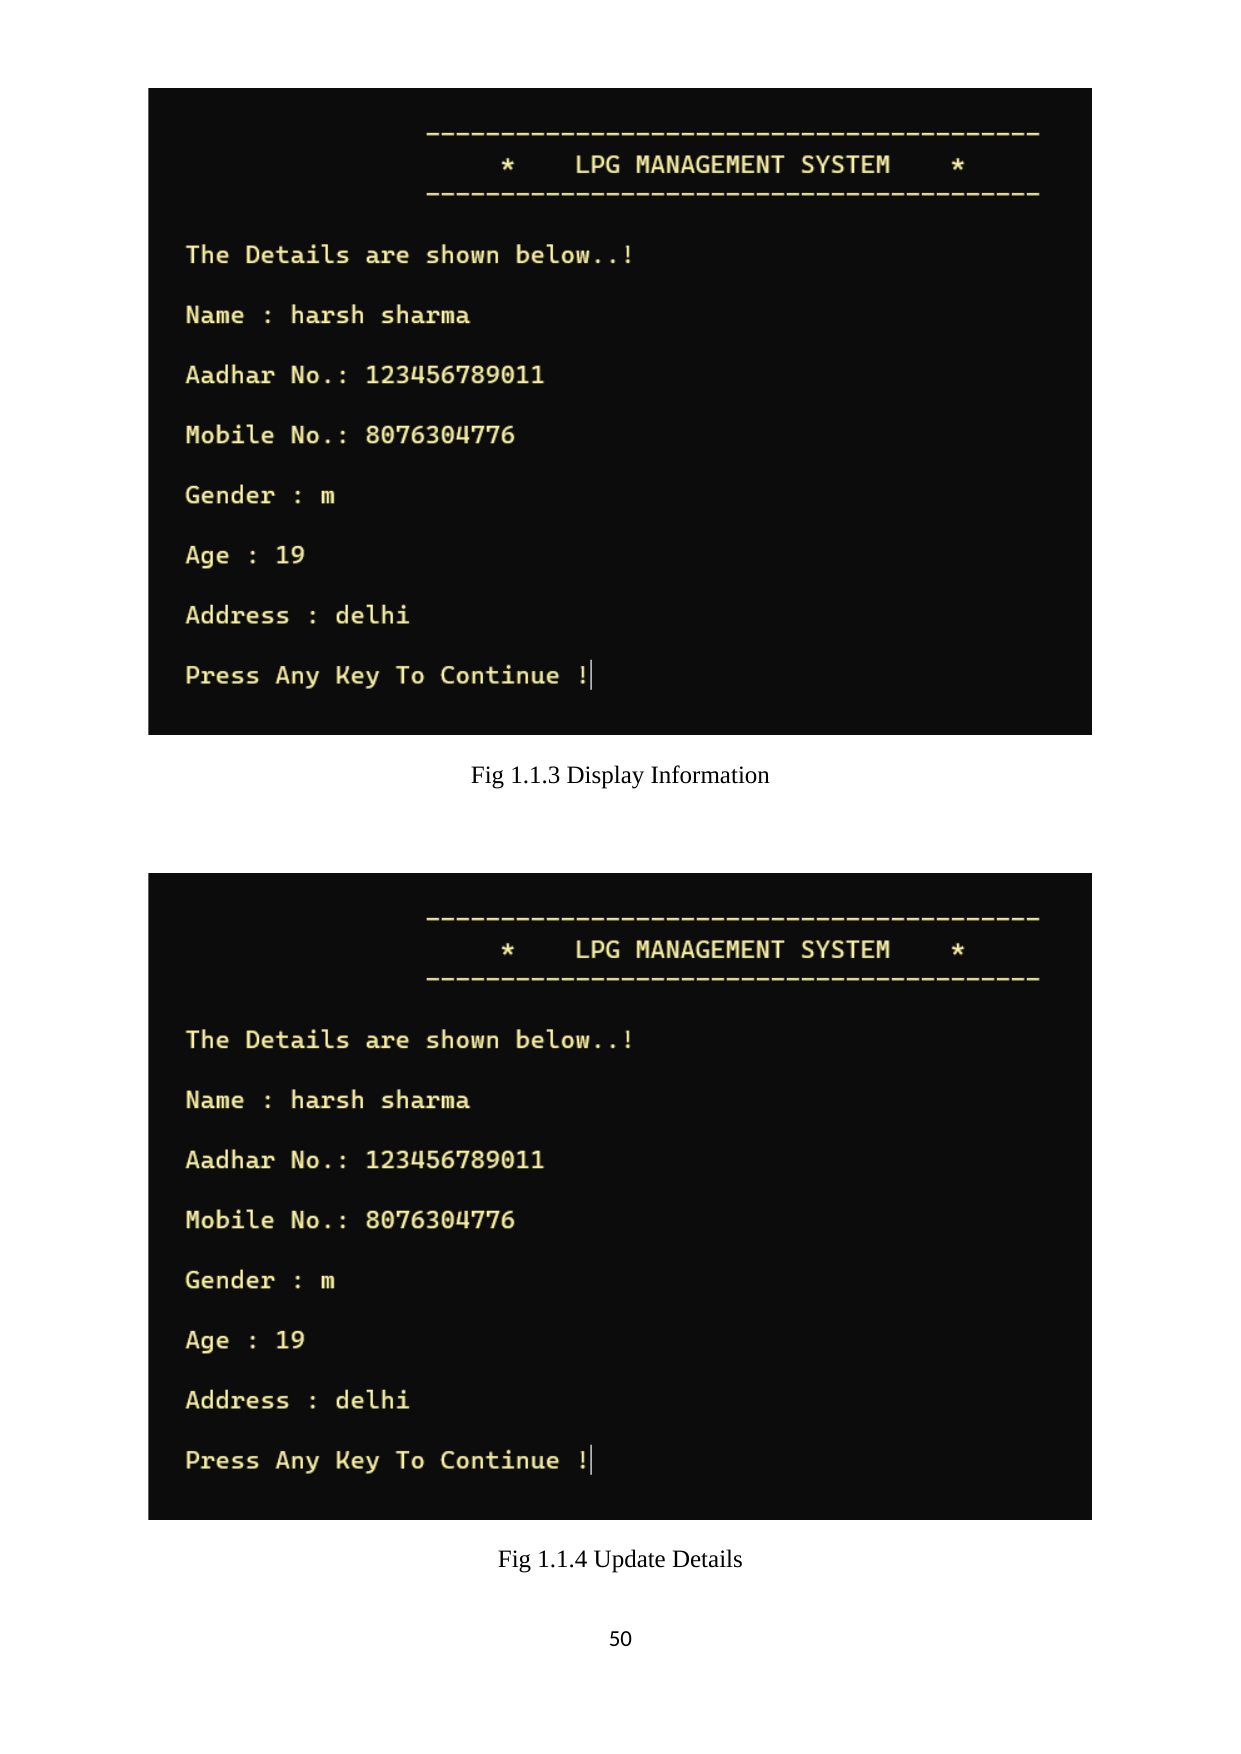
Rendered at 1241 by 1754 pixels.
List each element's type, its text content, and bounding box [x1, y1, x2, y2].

picture [148, 873, 1092, 1520]
picture [148, 88, 1092, 735]
text Fig 1.1.3 Display Information [89, 760, 1152, 789]
text Fig 1.1.4 Update Details [89, 1544, 1152, 1573]
